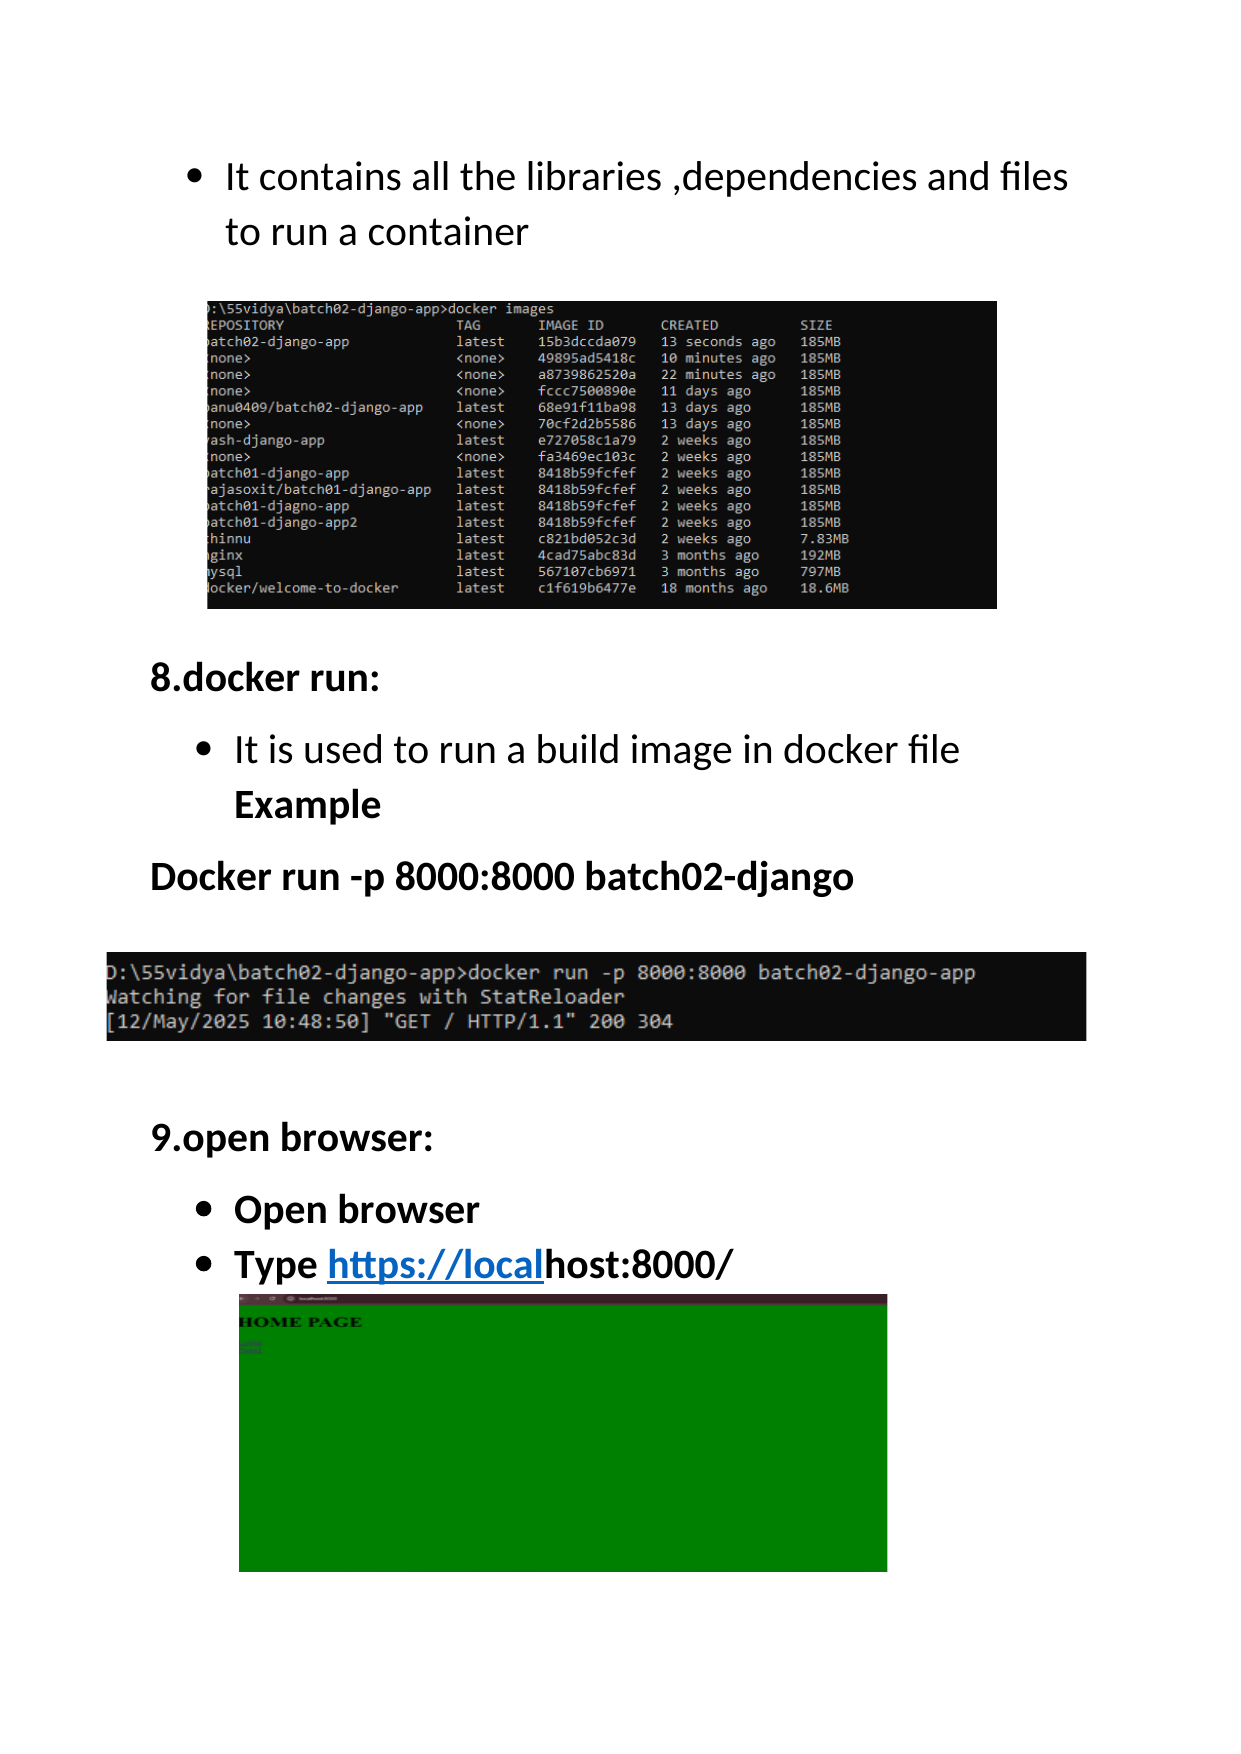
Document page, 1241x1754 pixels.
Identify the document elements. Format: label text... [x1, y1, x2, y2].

picture [206, 301, 996, 608]
picture [105, 952, 1087, 1039]
picture [237, 1294, 887, 1573]
list Example [234, 778, 1090, 829]
text 9.open browser: [150, 968, 1090, 1162]
list It contains all the libraries ,dependencies and files to run a container [187, 150, 1090, 256]
list Type https://localhost:8000/ [196, 1238, 1090, 1289]
text Docker run -p 8000:8000 batch02-django [150, 849, 1090, 900]
list It is used to run a build image in docker file [196, 723, 1090, 774]
text 8.docker run: [150, 651, 1090, 702]
list Open browser [196, 1183, 1090, 1234]
